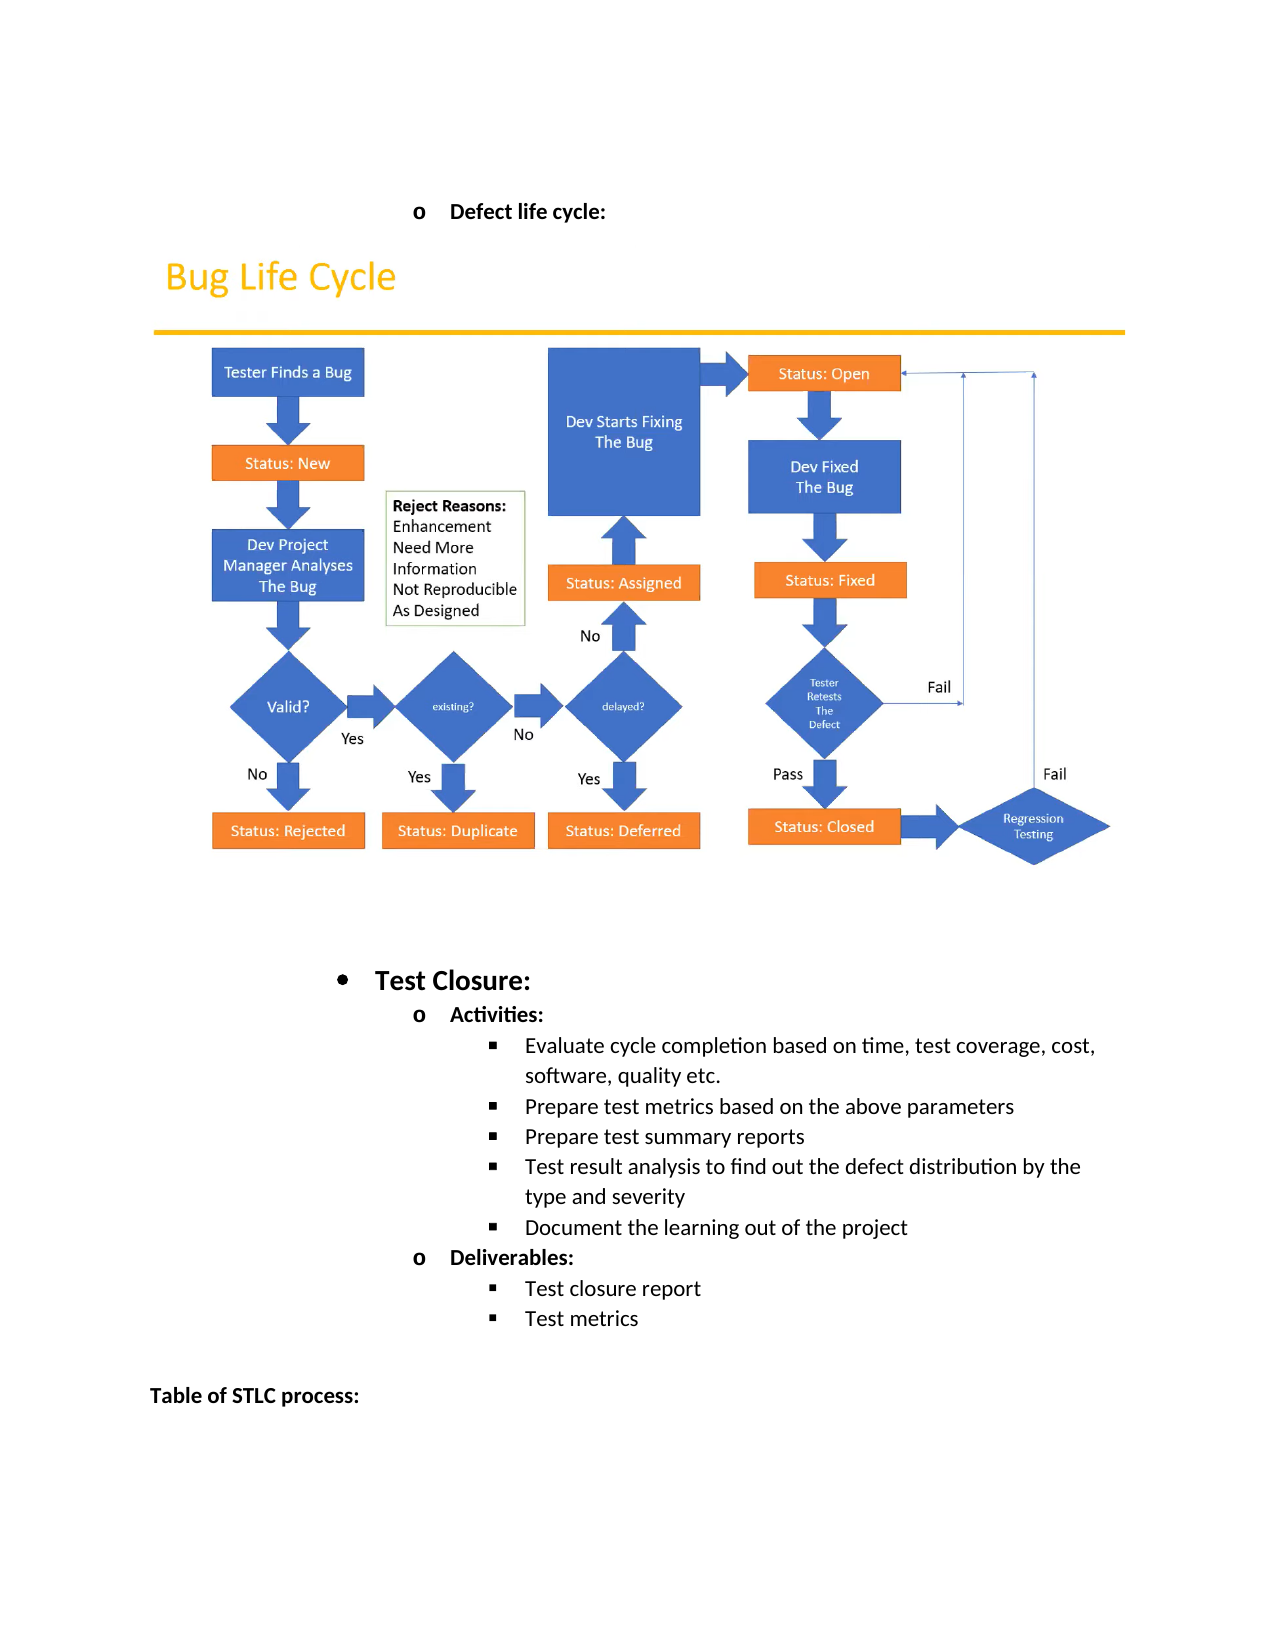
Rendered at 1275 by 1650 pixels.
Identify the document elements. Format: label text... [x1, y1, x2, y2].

text Table of STLC process: [150, 1382, 1125, 1410]
list Deliverables: [412, 1243, 1125, 1272]
list Test Closure: [337, 962, 1125, 997]
list Defect life cycle: [412, 197, 1125, 226]
list Activities: [412, 1000, 1125, 1029]
list Document the learning out of the project [487, 1213, 1125, 1241]
list Prepare test summary reports [487, 1122, 1125, 1150]
list Evaluate cycle completion based on time, test coverage, cost, software, quality etc. [487, 1031, 1125, 1090]
picture [150, 245, 1125, 874]
list Test result analysis to find out the defect distribution by the type and severity [487, 1152, 1125, 1211]
list Test closure report [487, 1274, 1125, 1302]
list Test metrics [487, 1304, 1125, 1333]
list Prepare test metrics based on the above parameters [487, 1092, 1125, 1120]
